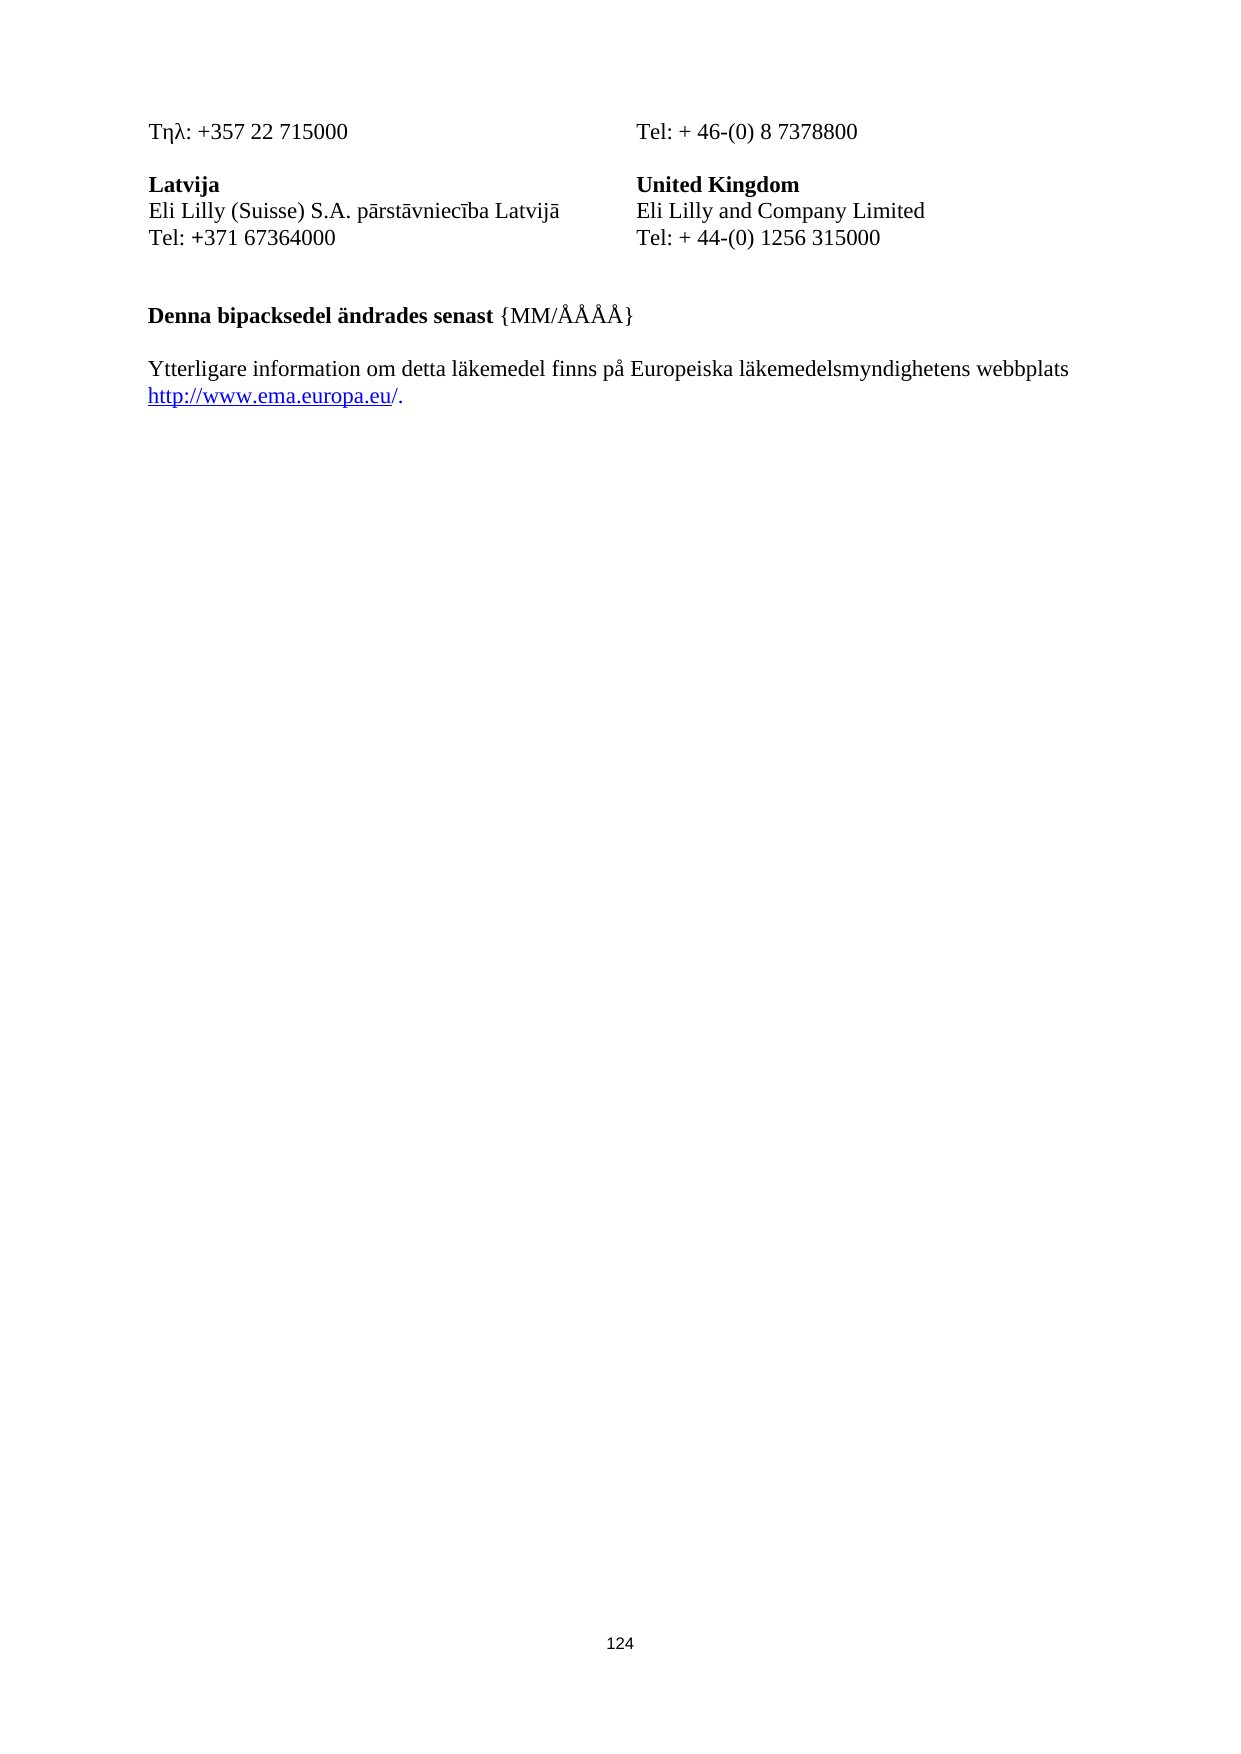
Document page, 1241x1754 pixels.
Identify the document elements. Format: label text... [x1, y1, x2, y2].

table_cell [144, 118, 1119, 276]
text Ytterligare information om detta läkemedel finns på Europeiska läkemedelsmyndighetens webbplats http://www.ema.europa.eu/. [148, 355, 1093, 408]
text Denna bipacksedel ändrades senast {MM/ÅÅÅÅ} [148, 303, 1093, 329]
